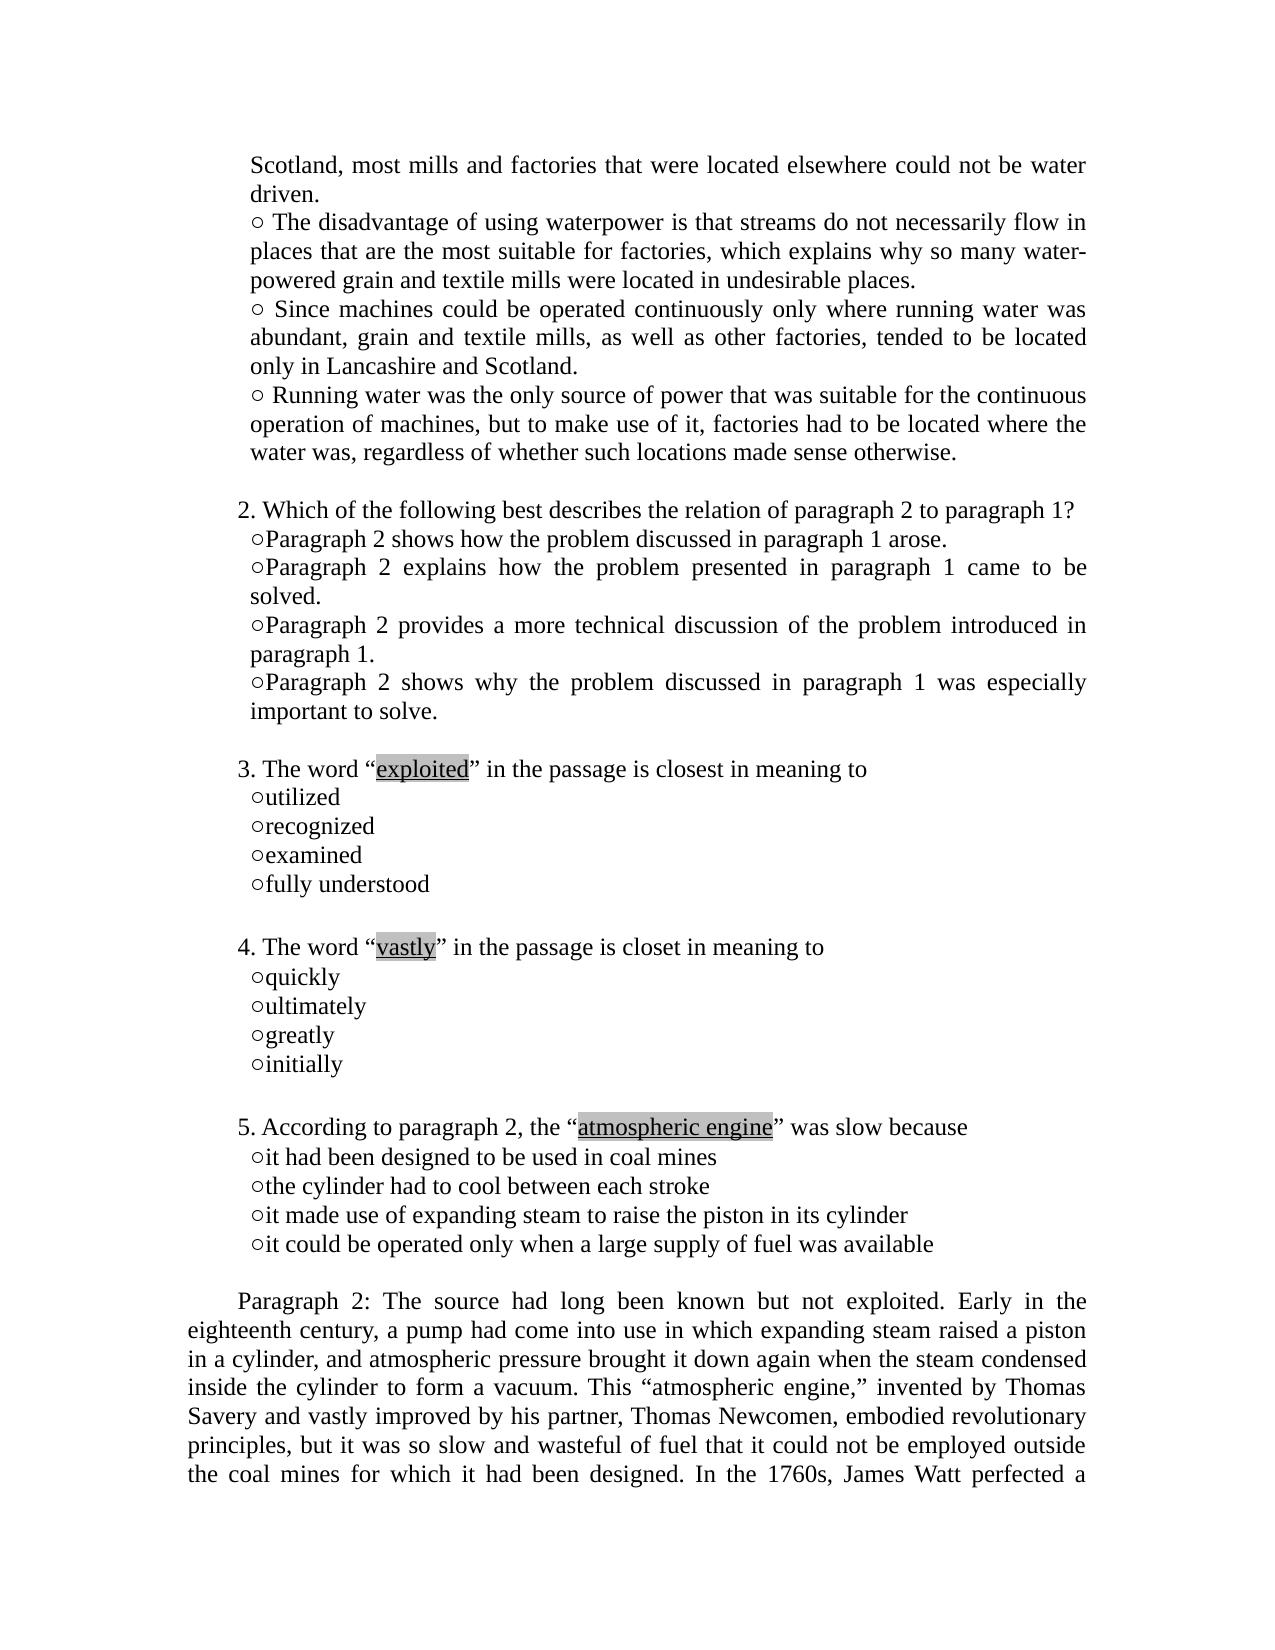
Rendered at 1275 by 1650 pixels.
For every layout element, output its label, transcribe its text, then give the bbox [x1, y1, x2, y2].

text ○quickly [250, 962, 1087, 991]
text ○Paragraph 2 shows how the problem discussed in paragraph 1 arose. [250, 524, 1087, 552]
text 4. The word “vastly” in the passage is closet in meaning to （3） [187, 926, 1087, 962]
text ○ Running water was the only source of power that was suitable for the continuous operation of machines, but to make use of it, factories had to be located where the water was, regardless of whether such locations made sense otherwise. [250, 380, 1087, 466]
text ○initially [250, 1049, 1087, 1077]
text ○it made use of expanding steam to raise the piston in its cylinder [250, 1200, 1087, 1229]
text ○recognized [250, 811, 1087, 840]
text ○fully understood [250, 869, 1087, 897]
text ○the cylinder had to cool between each stroke [250, 1171, 1087, 1200]
text 3. The word “exploited” in the passage is closest in meaning to (1) [187, 754, 376, 782]
text 5. According to paragraph 2, the “atmospheric engine” was slow because （2） [187, 1106, 1087, 1142]
text ○ The disadvantage of using waterpower is that streams do not necessarily flow in places that are the most suitable for factories, which explains why so many water-powered grain and textile mills were located in undesirable places. [250, 207, 1087, 294]
text ○Paragraph 2 provides a more technical discussion of the problem introduced in paragraph 1. [250, 610, 1087, 667]
text ○Paragraph 2 explains how the problem presented in paragraph 1 came to be solved. [250, 552, 1087, 610]
text ○examined [250, 840, 1087, 869]
text ○ Since machines could be operated continuously only where running water was abundant, grain and textile mills, as well as other factories, tended to be located only in Lancashire and Scotland. [250, 294, 1087, 380]
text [187, 1286, 1087, 1487]
text ○it could be operated only when a large supply of fuel was available [250, 1229, 1087, 1257]
text 2. Which of the following best describes the relation of paragraph 2 to paragraph 1? (2) [187, 495, 1087, 524]
text ○it had been designed to be used in coal mines [250, 1142, 1087, 1171]
text ○ultimately [250, 991, 1087, 1020]
text ○greatly [250, 1020, 1087, 1049]
text 3. The word “exploited” in the passage is closest in meaning to (1) [469, 754, 1087, 782]
text ○utilized [250, 782, 1087, 811]
text ○Paragraph 2 shows why the problem discussed in paragraph 1 was especially important to solve. [250, 667, 1087, 725]
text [250, 150, 1087, 207]
